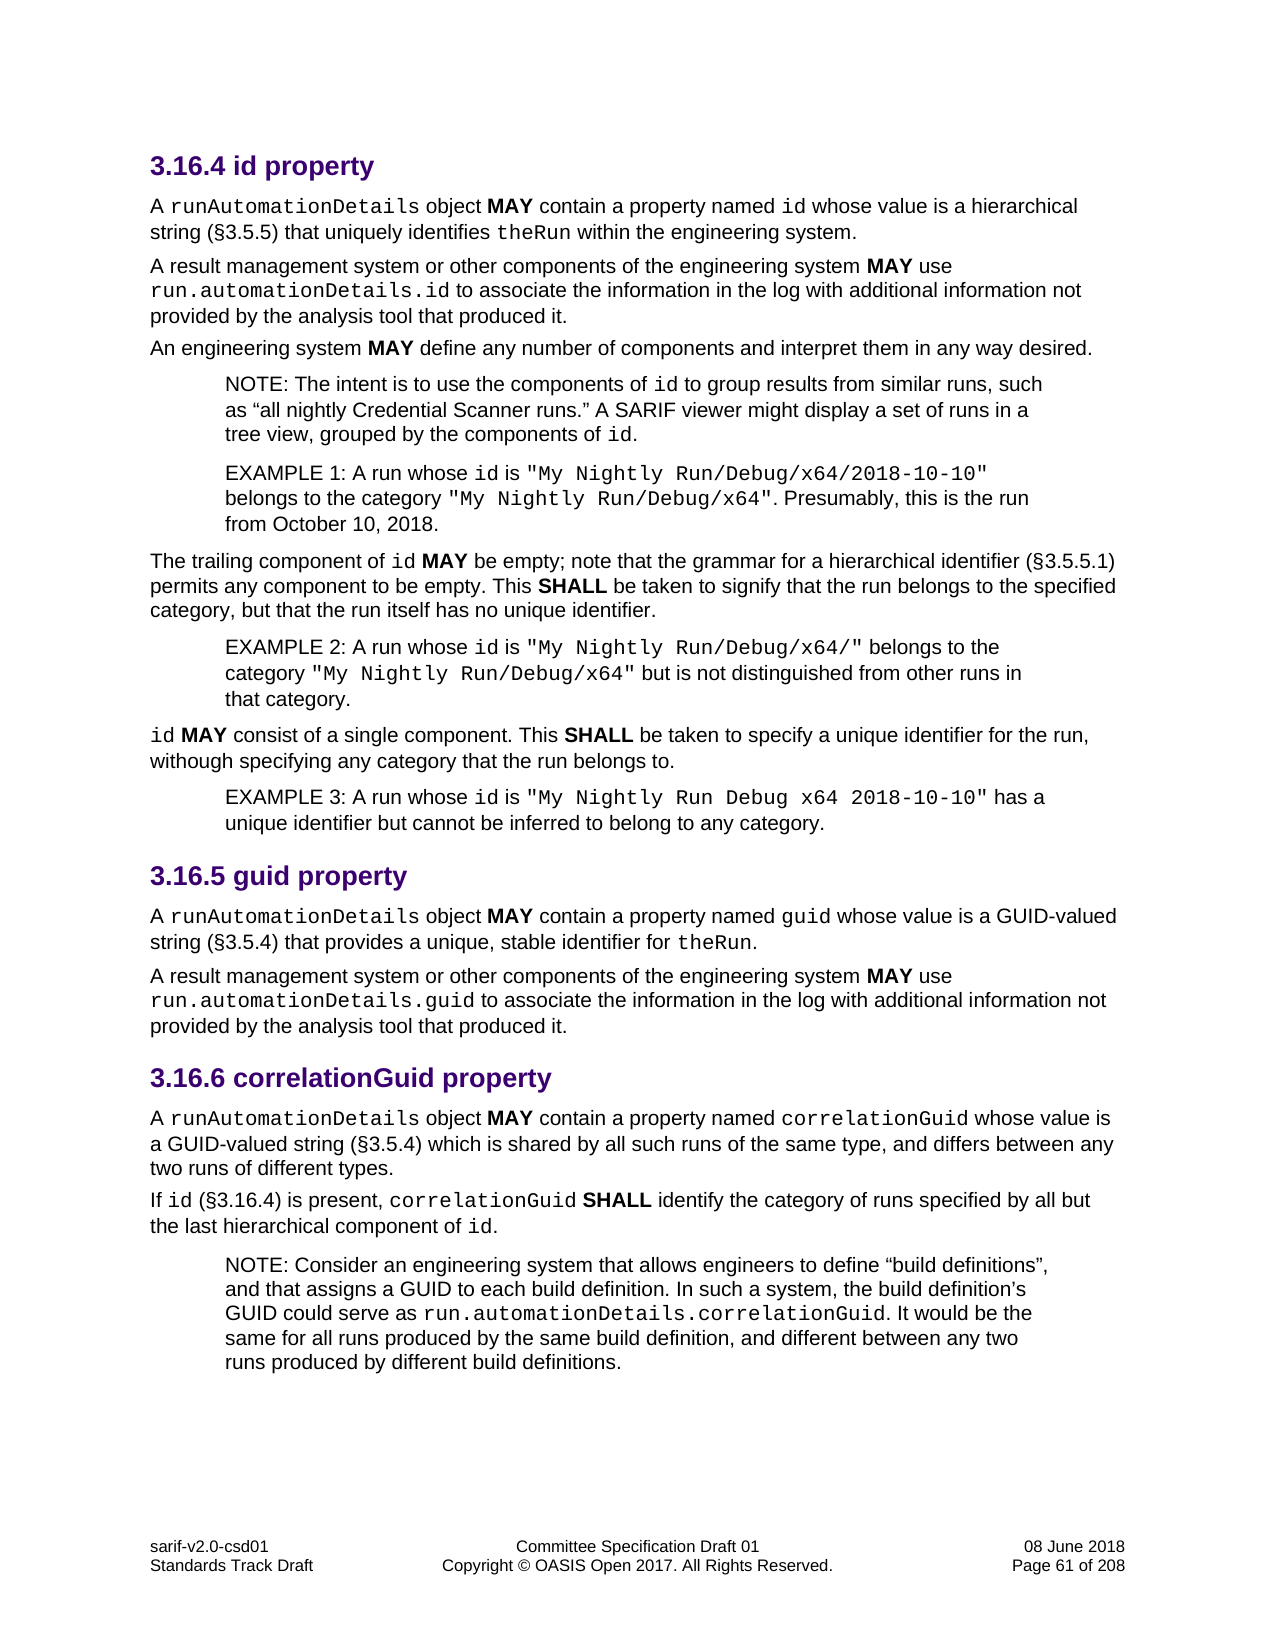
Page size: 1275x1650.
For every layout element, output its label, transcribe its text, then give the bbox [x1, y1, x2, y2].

text id MAY consist of a single component. This SHALL be taken to specify a unique identifier for the run, withough specifying any category that the run belongs to. [150, 723, 1125, 773]
subtitle correlationGuid property [150, 1062, 1125, 1094]
text A runAutomationDetails object MAY contain a property named guid whose value is a GUID-valued string (§3.5.4) that provides a unique, stable identifier for theRun. [150, 904, 1125, 955]
text EXAMPLE 3: A run whose id is "My Nightly Run Debug x64 2018-10-10" has a unique identifier but cannot be inferred to belong to any category. [225, 785, 1050, 835]
subtitle id property [150, 150, 1125, 181]
text An engineering system MAY define any number of components and interpret them in any way desired. [150, 336, 1125, 360]
subtitle guid property [150, 860, 1125, 891]
text If id (§3.16.4) is present, correlationGuid SHALL identify the category of runs specified by all but the last hierarchical component of id. [150, 1188, 1125, 1240]
text EXAMPLE 1: A run whose id is "My Nightly Run/Debug/x64/2018-10-10" belongs to the category "My Nightly Run/Debug/x64". Presumably, this is the run from October 10, 2018. [225, 460, 1050, 536]
text EXAMPLE 2: A run whose id is "My Nightly Run/Debug/x64/" belongs to the category "My Nightly Run/Debug/x64" but is not distinguished from other runs in that category. [225, 635, 1050, 710]
text A result management system or other components of the engineering system MAY use run.automationDetails.guid to associate the information in the log with additional information not provided by the analysis tool that produced it. [150, 964, 1125, 1037]
text The trailing component of id MAY be empty; note that the grammar for a hierarchical identifier (§3.5.5.1) permits any component to be empty. This SHALL be taken to signify that the run belongs to the specified category, but that the run itself has no unique identifier. [150, 548, 1125, 622]
